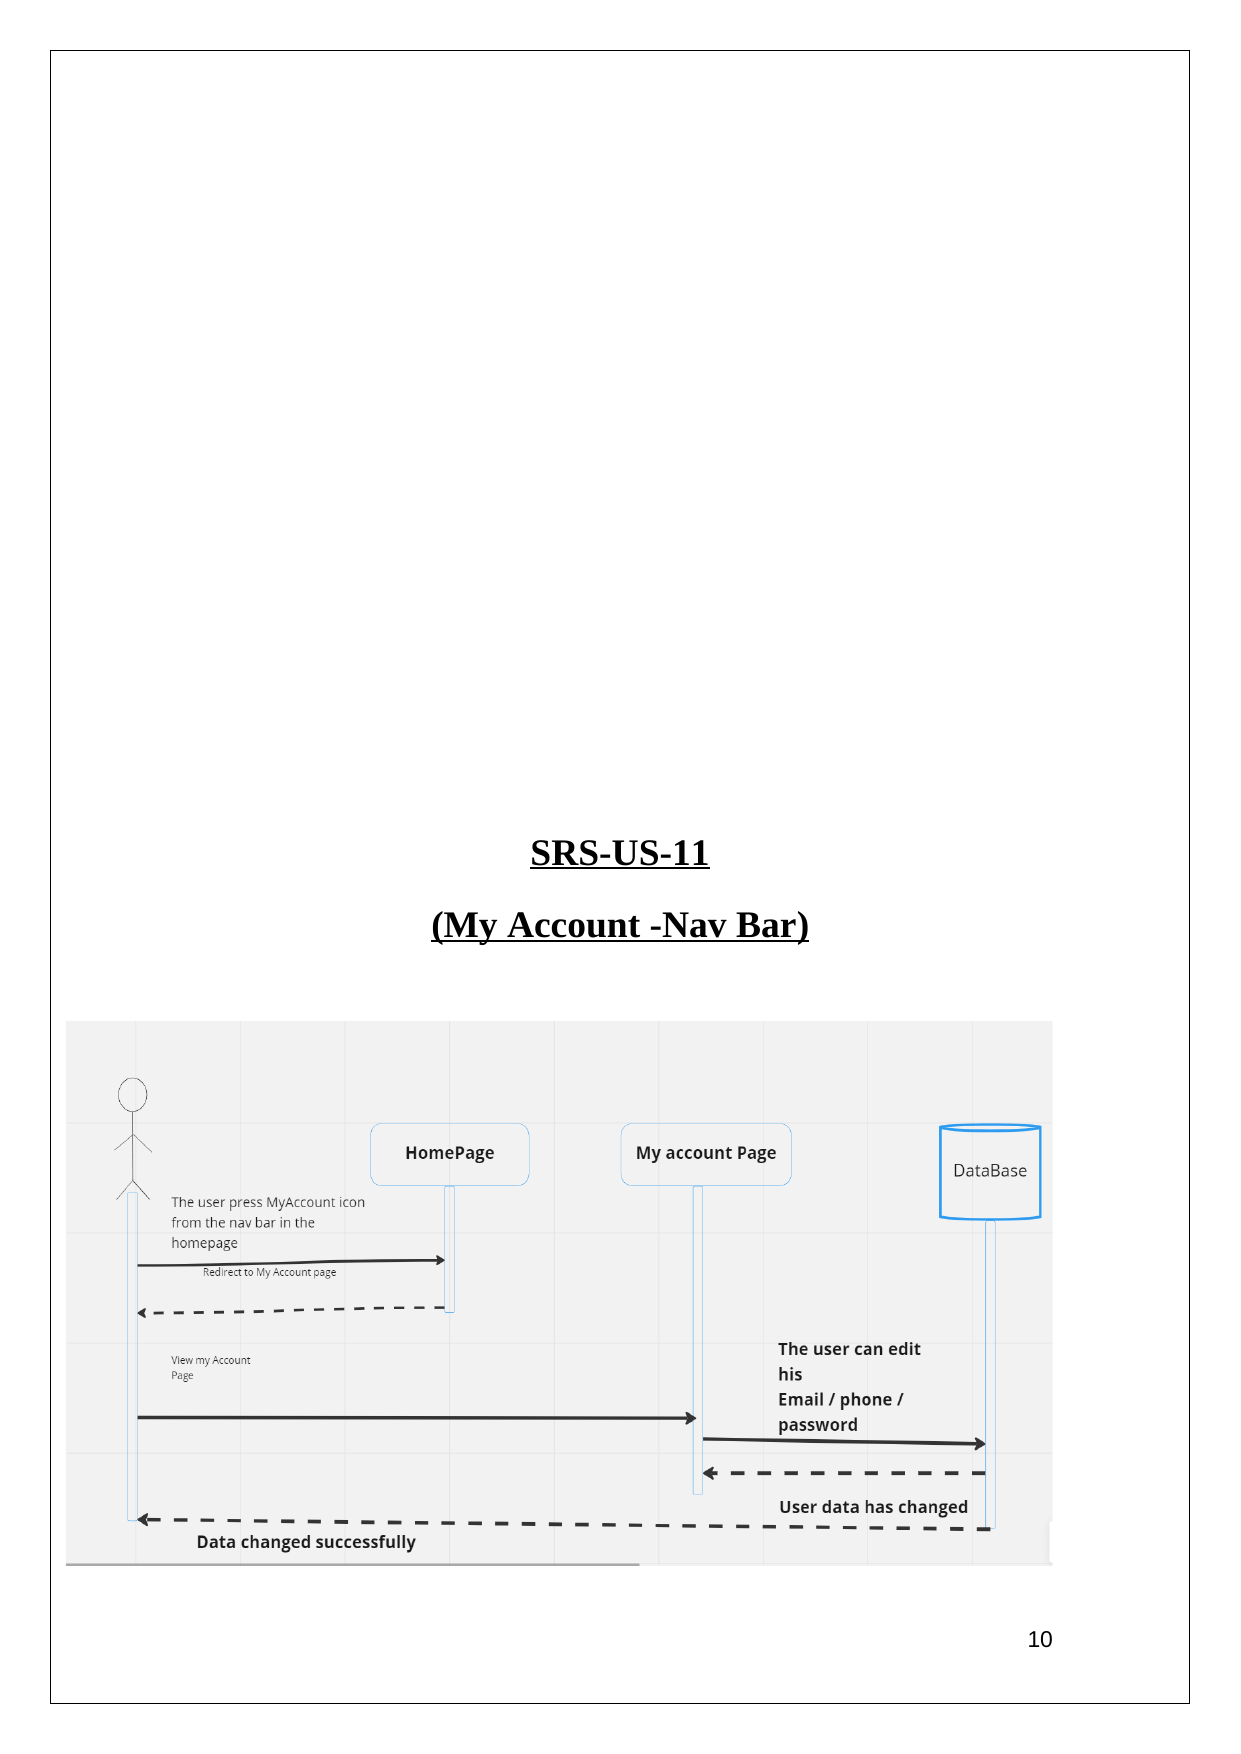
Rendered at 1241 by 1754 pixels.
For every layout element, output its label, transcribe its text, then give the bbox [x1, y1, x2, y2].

subtitle SRS-US-11 [187, 830, 1053, 873]
picture [65, 1021, 1053, 1566]
subtitle (My Account -Nav Bar) [187, 902, 1053, 946]
